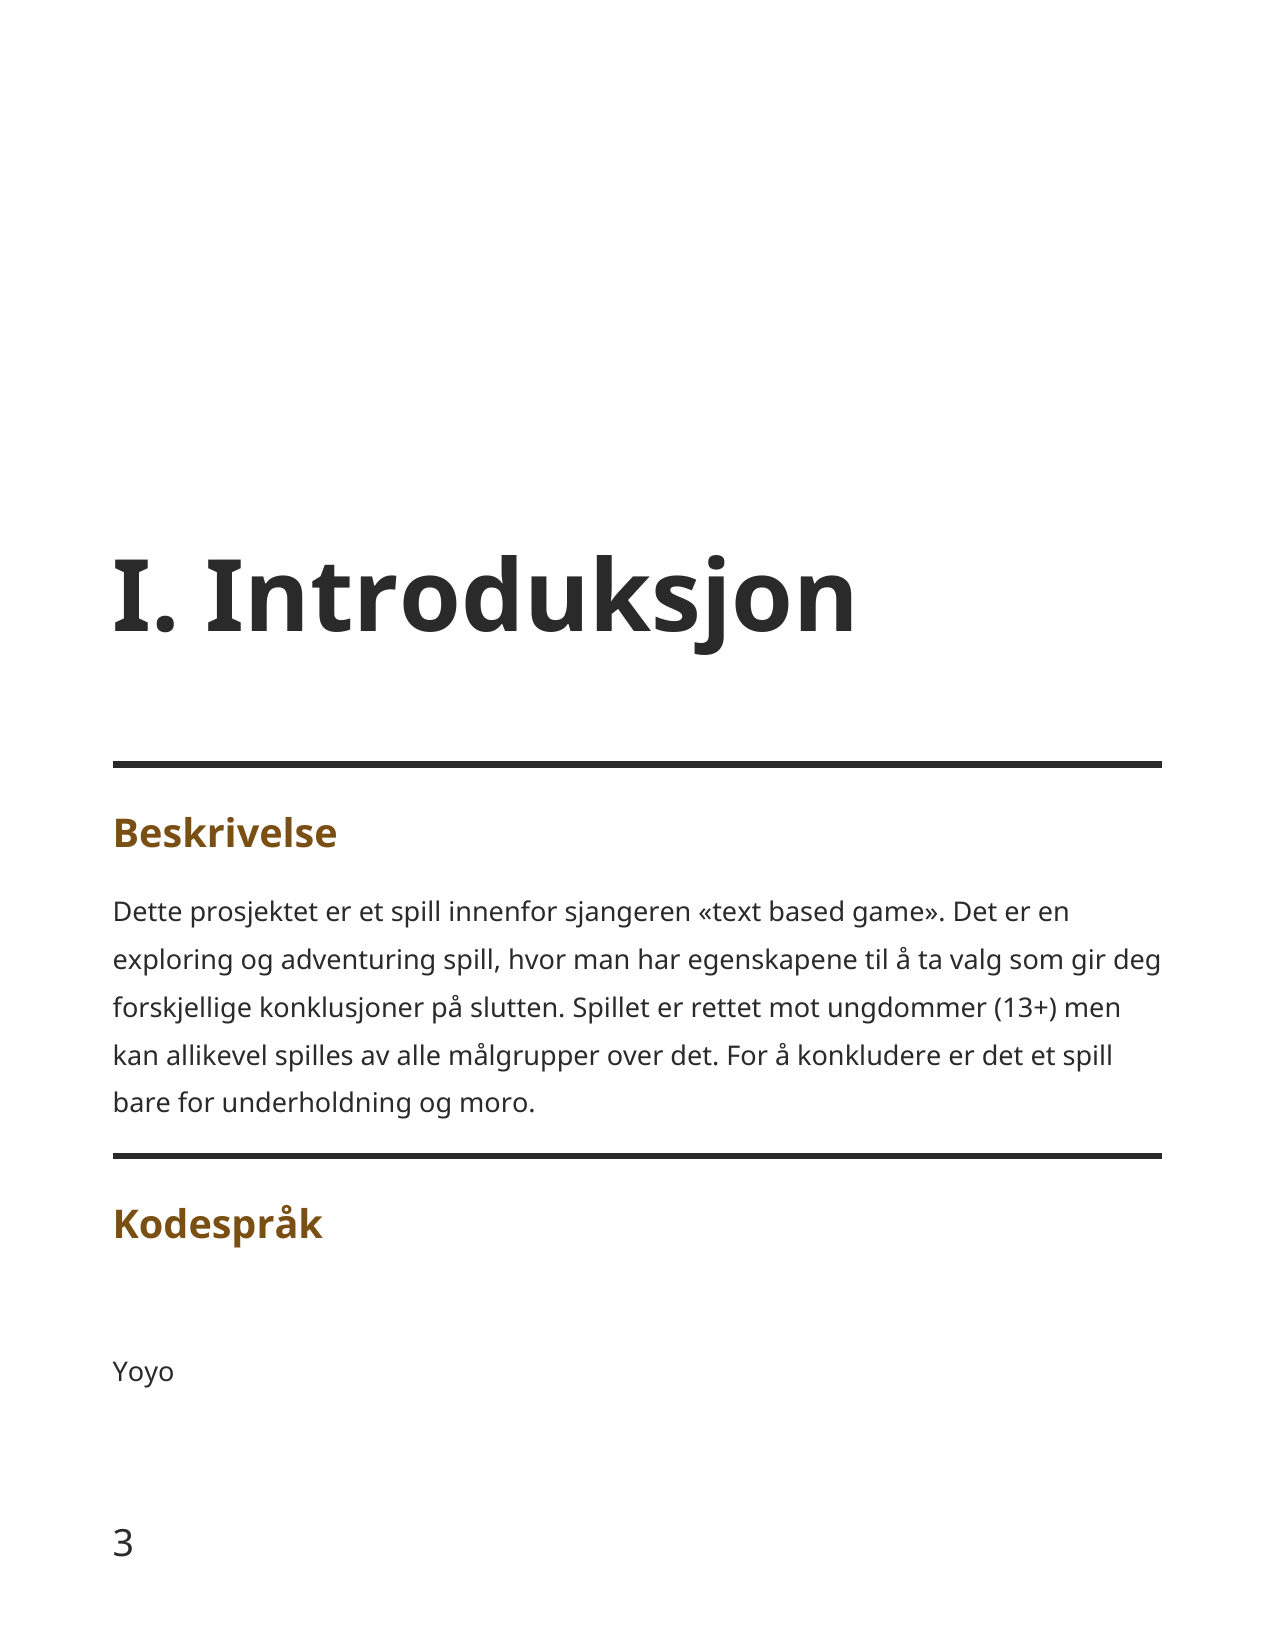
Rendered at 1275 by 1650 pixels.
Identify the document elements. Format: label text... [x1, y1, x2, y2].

text Dette prosjektet er et spill innenfor sjangeren «text based game». Det er en exploring og adventuring spill, hvor man har egenskapene til å ta valg som gir deg forskjellige konklusjoner på slutten. Spillet er rettet mot ungdommer (13+) men kan allikevel spilles av alle målgrupper over det. For å konkludere er det et spill bare for underholdning og moro. [112, 892, 1162, 1121]
subtitle I. Introduksjon [112, 525, 1162, 661]
subtitle Beskrivelse [112, 762, 1162, 859]
text Yoyo [112, 1352, 1162, 1389]
subtitle Kodespråk [112, 1154, 1162, 1250]
